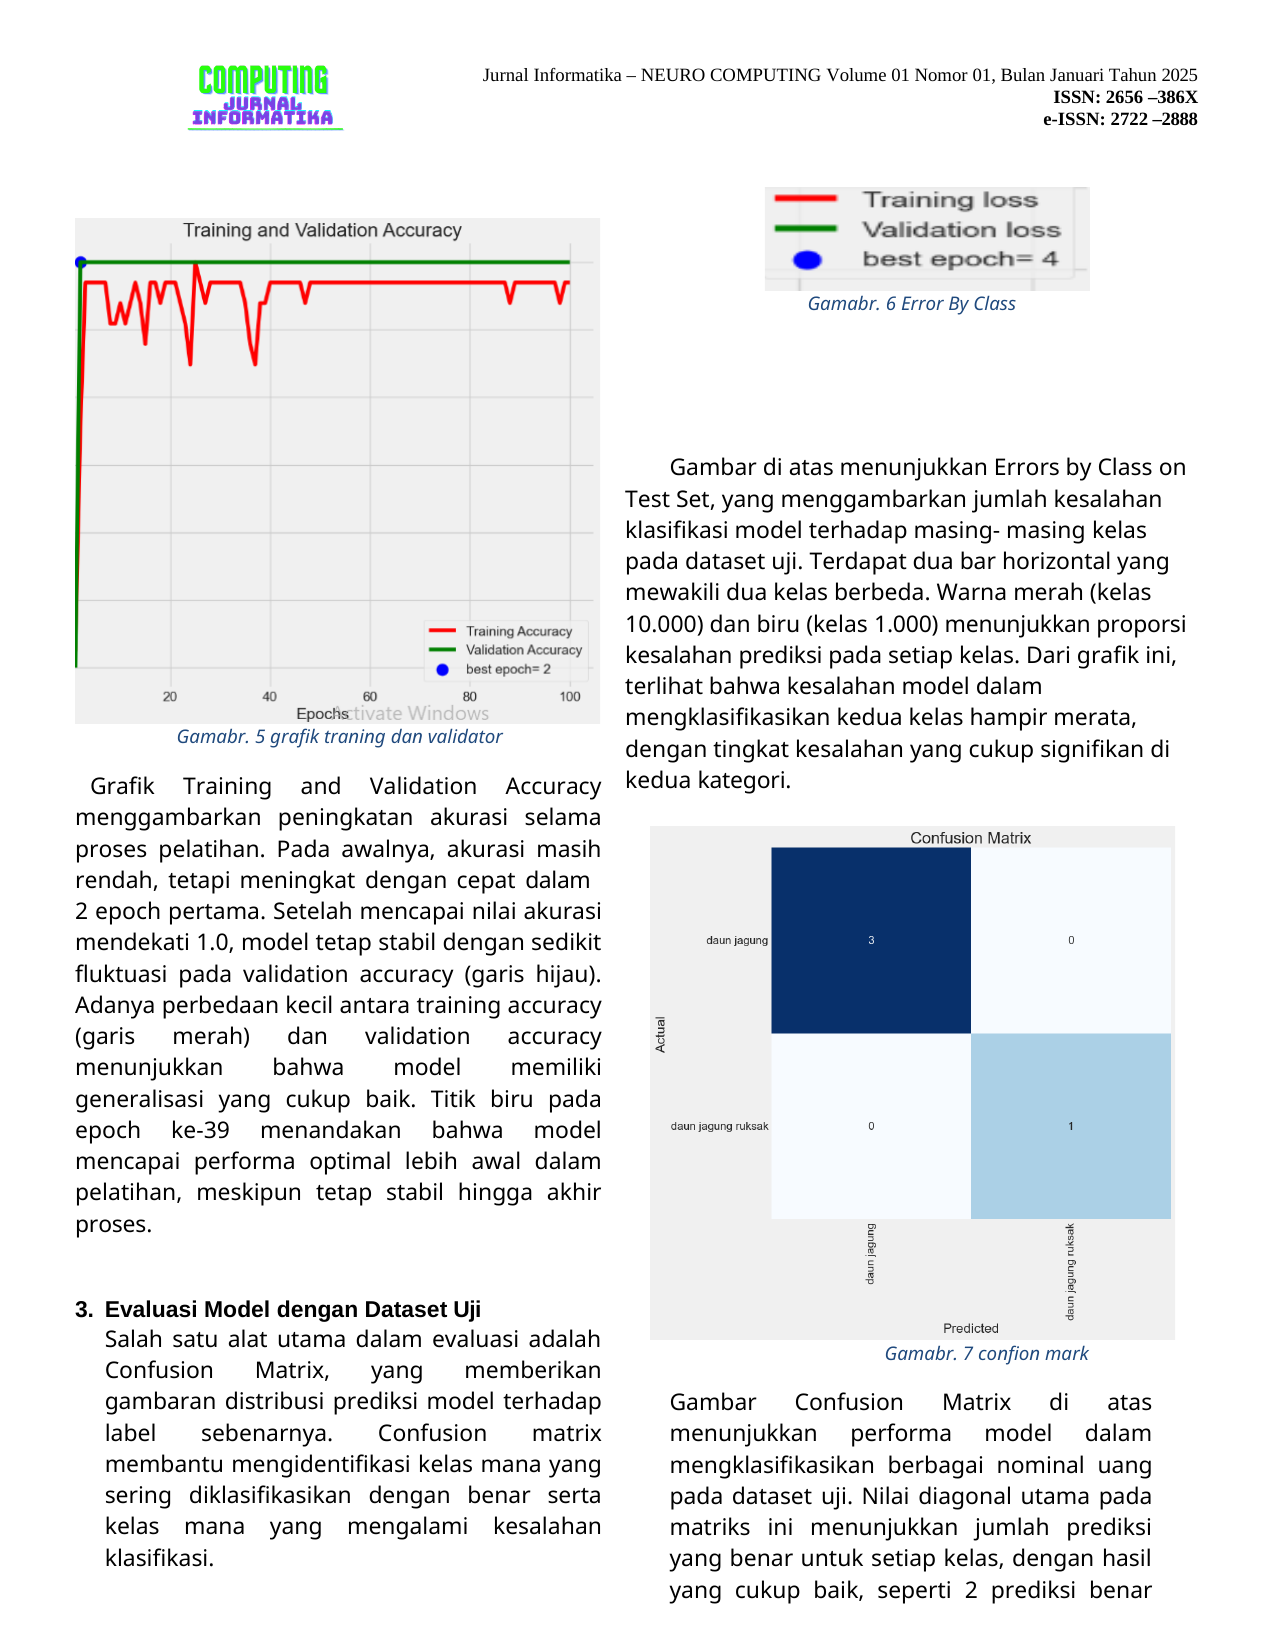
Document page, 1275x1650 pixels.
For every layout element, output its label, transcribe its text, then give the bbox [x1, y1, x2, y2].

text Gamabr. 7 confion mark [700, 1340, 1200, 1365]
picture [764, 187, 1090, 291]
text Gambar di atas menunjukkan Errors by Class on Test Set, yang menggambarkan jumlah kesalahan klasifikasi model terhadap masing- masing kelas pada dataset uji. Terdapat dua bar horizontal yang mewakili dua kelas berbeda. Warna merah (kelas 10.000) dan biru (kelas 1.000) menunjukkan proporsi kesalahan prediksi pada setiap kelas. Dari grafik ini, terlihat bahwa kesalahan model dalam mengklasifikasikan kedua kelas hampir merata, dengan tingkat kesalahan yang cukup signifikan di kedua kategori. [625, 451, 1196, 795]
text Gamabr. 5 grafik traning dan validator [75, 724, 606, 749]
text Salah satu alat utama dalam evaluasi adalah Confusion Matrix, yang memberikan gambaran distribusi prediksi model terhadap label sebenarnya. Confusion matrix membantu mengidentifikasi kelas mana yang sering diklasifikasikan dengan benar serta kelas mana yang mengalami kesalahan klasifikasi. [104, 1323, 602, 1573]
text Grafik Training and Validation Accuracy menggambarkan peningkatan akurasi selama proses pelatihan. Pada awalnya, akurasi masih rendah, tetapi meningkat dengan cepat dalam [75, 770, 602, 895]
subtitle Evaluasi Model dengan Dataset Uji [75, 1296, 606, 1323]
text 2 epoch pertama. Setelah mencapai nilai akurasi mendekati 1.0, model tetap stabil dengan sedikit fluktuasi pada validation accuracy (garis hijau). Adanya perbedaan kecil antara training accuracy (garis merah) dan validation accuracy menunjukkan bahwa model memiliki generalisasi yang cukup baik. Titik biru pada epoch ke-39 menandakan bahwa model mencapai performa optimal lebih awal dalam pelatihan, meskipun tetap stabil hingga akhir proses. [75, 895, 602, 1239]
text Gamabr. 6 Error By Class [625, 291, 1200, 316]
picture [650, 826, 1175, 1340]
picture [75, 218, 600, 724]
picture [184, 64, 347, 132]
